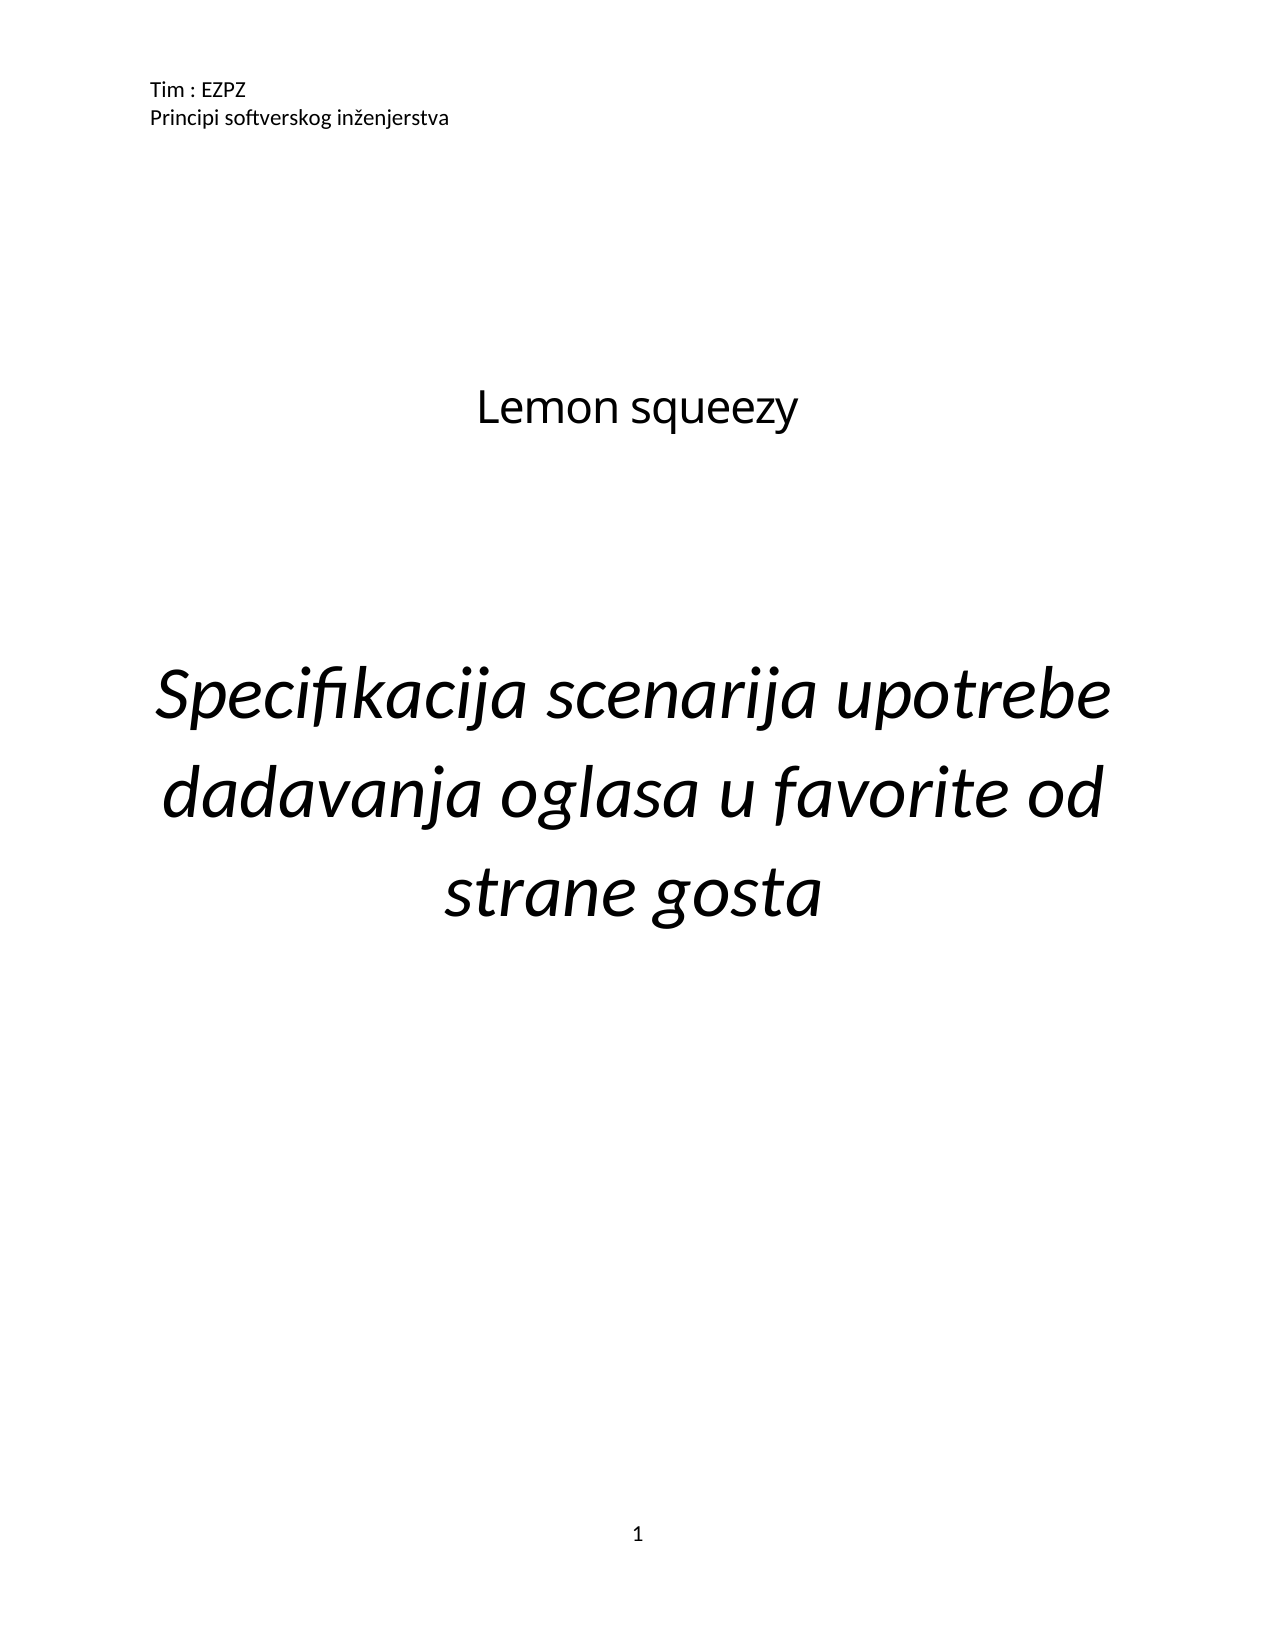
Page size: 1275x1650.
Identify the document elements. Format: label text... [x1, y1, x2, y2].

text Specifikacija scenarija upotrebe dadavanja oglasa u favorite od strane gosta [150, 646, 1125, 935]
title Lemon squeezy [150, 374, 1125, 437]
